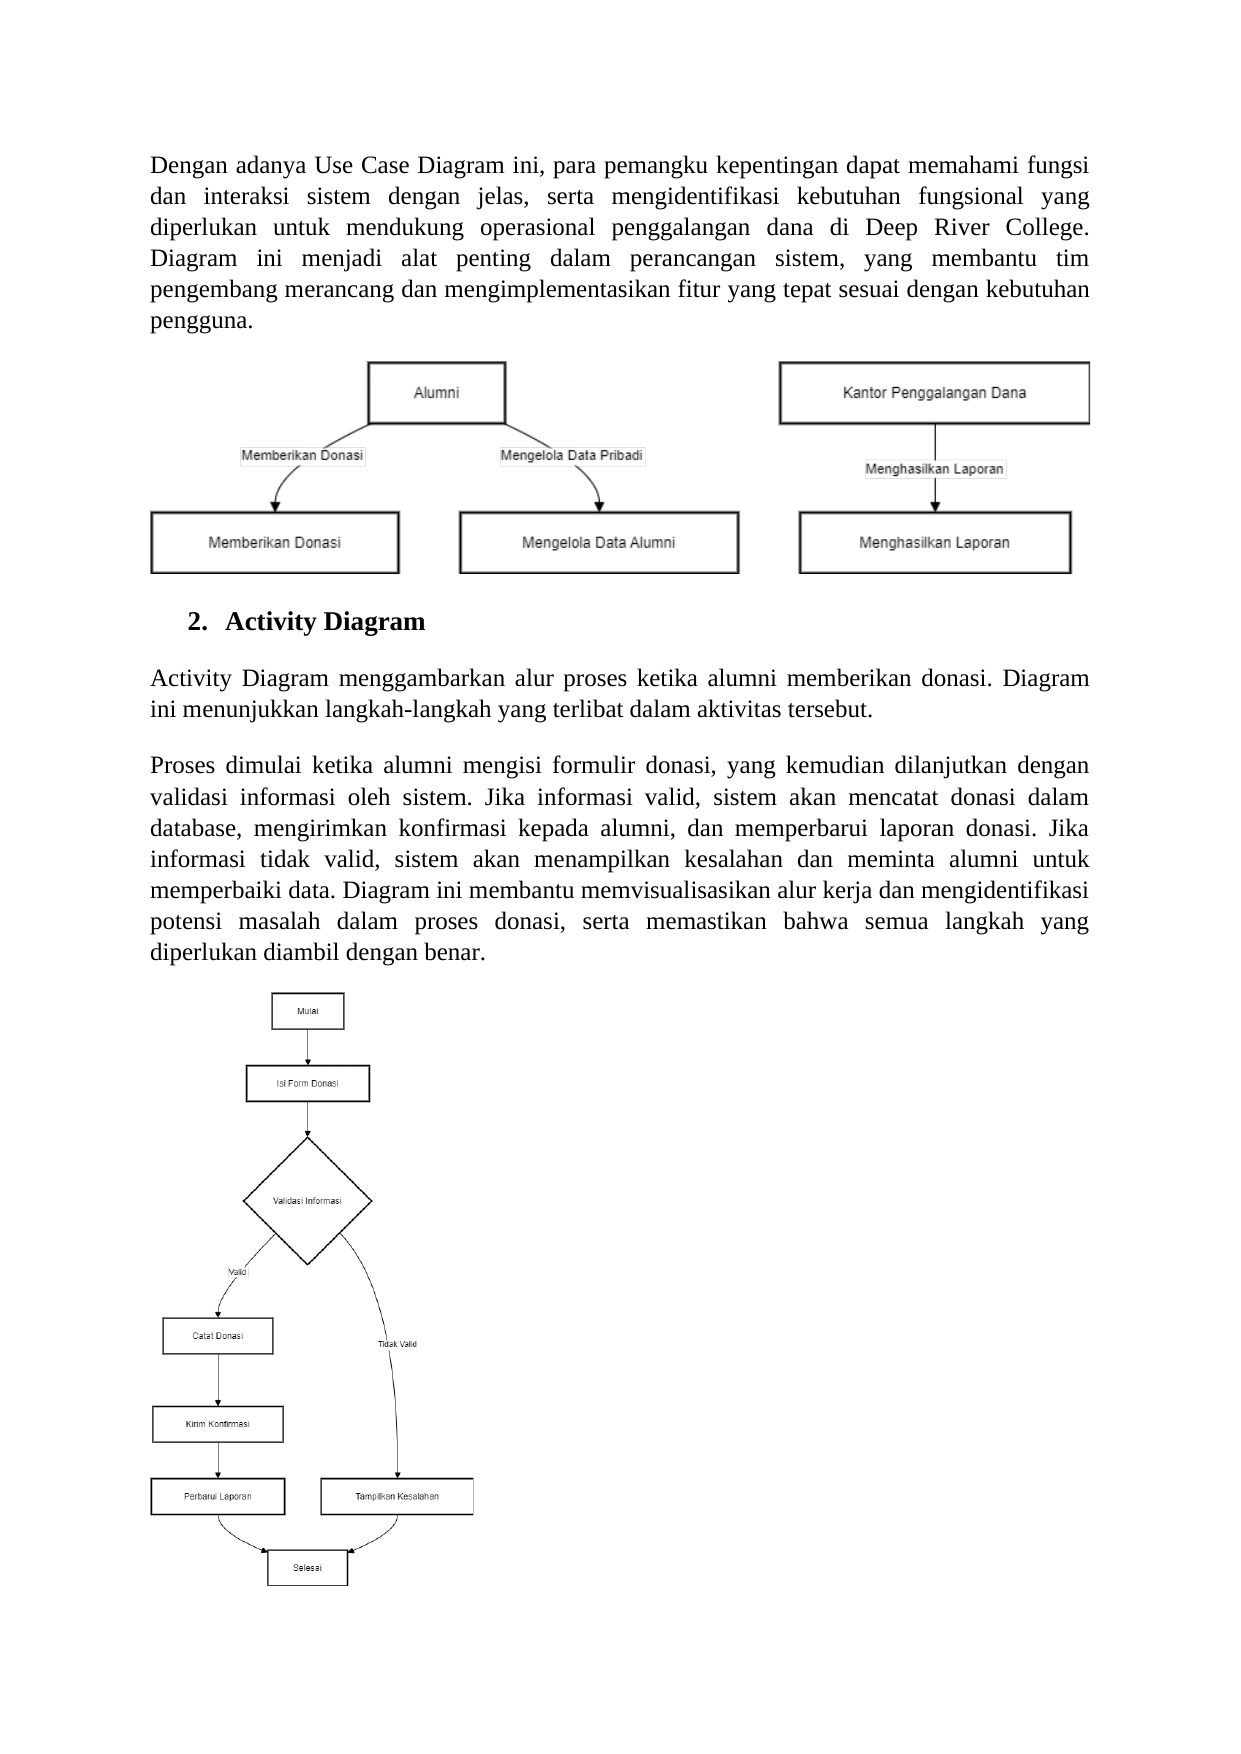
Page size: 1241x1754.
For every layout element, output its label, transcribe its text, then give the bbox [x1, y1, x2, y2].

text Dengan adanya Use Case Diagram ini, para pemangku kepentingan dapat memahami fungsi dan interaksi sistem dengan jelas, serta mengidentifikasi kebutuhan fungsional yang diperlukan untuk mendukung operasional penggalangan dana di Deep River College. Diagram ini menjadi alat penting dalam perancangan sistem, yang membantu tim pengembang merancang dan mengimplementasikan fitur yang tepat sesuai dengan kebutuhan pengguna. [150, 150, 1090, 334]
text Activity Diagram menggambarkan alur proses ketika alumni memberikan donasi. Diagram ini menunjukkan langkah-langkah yang terlibat dalam aktivitas tersebut. [150, 663, 1090, 723]
text Proses dimulai ketika alumni mengisi formulir donasi, yang kemudian dilanjutkan dengan validasi informasi oleh sistem. Jika informasi valid, sistem akan mencatat donasi dalam database, mengirimkan konfirmasi kepada alumni, dan memperbarui laporan donasi. Jika informasi tidak valid, sistem akan menampilkan kesalahan dan meminta alumni untuk memperbaiki data. Diagram ini membantu memvisualisasikan alur kerja dan mengidentifikasi potensi masalah dalam proses donasi, serta memastikan bahwa semua langkah yang diperlukan diambil dengan benar. [150, 751, 1090, 966]
picture [150, 992, 474, 1586]
picture [150, 361, 1091, 574]
subtitle Activity Diagram [187, 605, 1090, 636]
